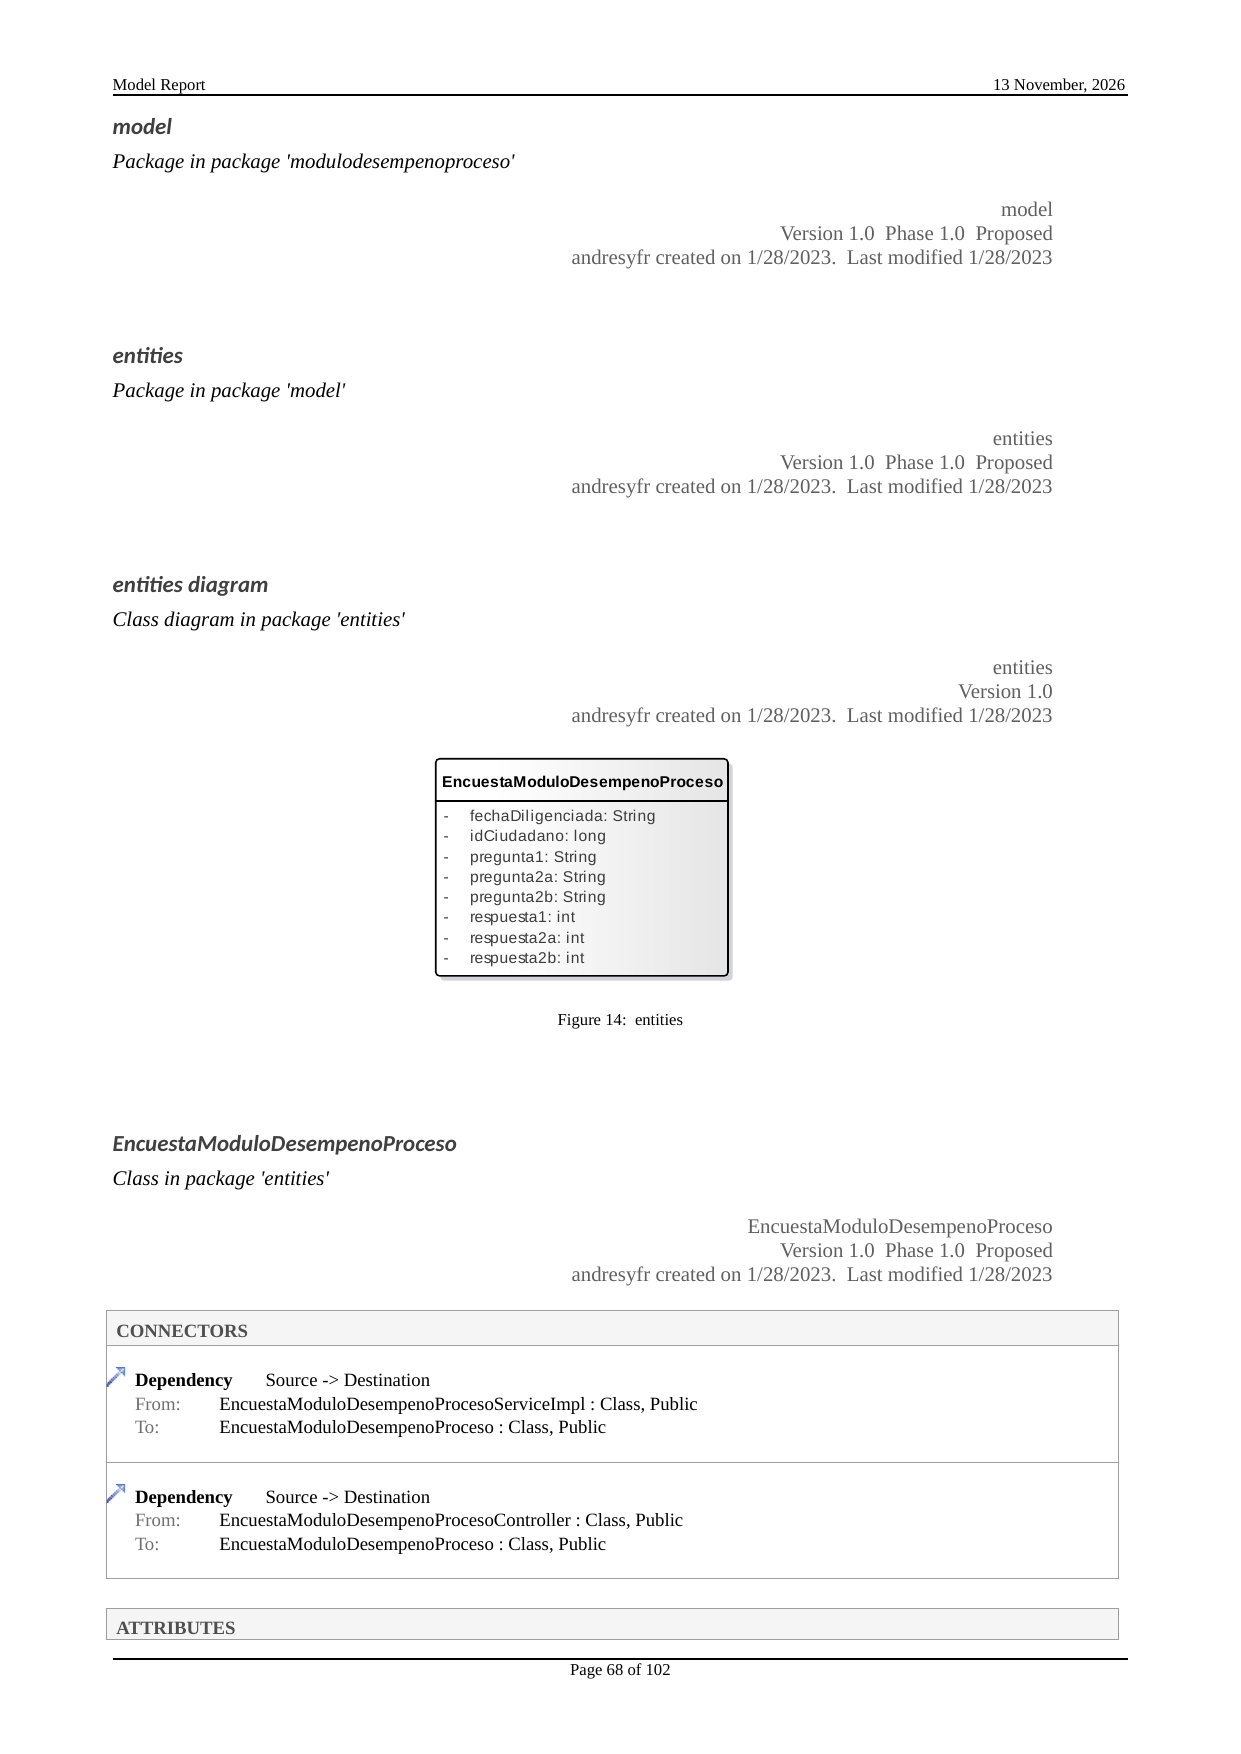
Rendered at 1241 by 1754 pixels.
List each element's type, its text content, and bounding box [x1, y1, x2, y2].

subtitle model [112, 112, 1053, 141]
list Class in package 'entities' [112, 1166, 1053, 1190]
table_header CONNECTORS [107, 1311, 1118, 1345]
list Package in package 'modulodesempenoproceso' [112, 149, 1053, 173]
list Package in package 'model' [112, 378, 1053, 402]
list Version 1.0 Phase 1.0 Proposed [112, 221, 1053, 245]
list model [112, 197, 1053, 221]
subtitle EncuestaModuloDesempenoProceso [112, 1129, 1128, 1157]
subtitle entities diagram [112, 570, 1128, 598]
table_header ATTRIBUTES [107, 1609, 1118, 1639]
list andresyfr created on 1/28/2023. Last modified 1/28/2023 [112, 1262, 1053, 1286]
table_cell Dependency Source -> Destination From: EncuestaModuloDesempenoProcesoServiceImpl : Class, Public To: EncuestaModuloDesempenoProceso : Class, Public [107, 1346, 1118, 1462]
list entities [112, 1009, 1128, 1028]
list Version 1.0 [112, 679, 1053, 703]
list Version 1.0 Phase 1.0 Proposed [112, 450, 1053, 474]
list entities [112, 426, 1053, 450]
list andresyfr created on 1/28/2023. Last modified 1/28/2023 [112, 474, 1053, 498]
list andresyfr created on 1/28/2023. Last modified 1/28/2023 [112, 703, 1053, 727]
list Class diagram in package 'entities' [112, 607, 1053, 631]
list entities [112, 655, 1053, 679]
list Version 1.0 Phase 1.0 Proposed [112, 1238, 1053, 1262]
picture [106, 1484, 126, 1503]
list andresyfr created on 1/28/2023. Last modified 1/28/2023 [112, 245, 1053, 269]
picture [106, 1367, 126, 1387]
subtitle entities [112, 341, 1128, 369]
table_cell Dependency Source -> Destination From: EncuestaModuloDesempenoProcesoController : Class, Public To: EncuestaModuloDesempenoProceso : Class, Public [107, 1463, 1118, 1578]
list EncuestaModuloDesempenoProceso [112, 1214, 1053, 1238]
